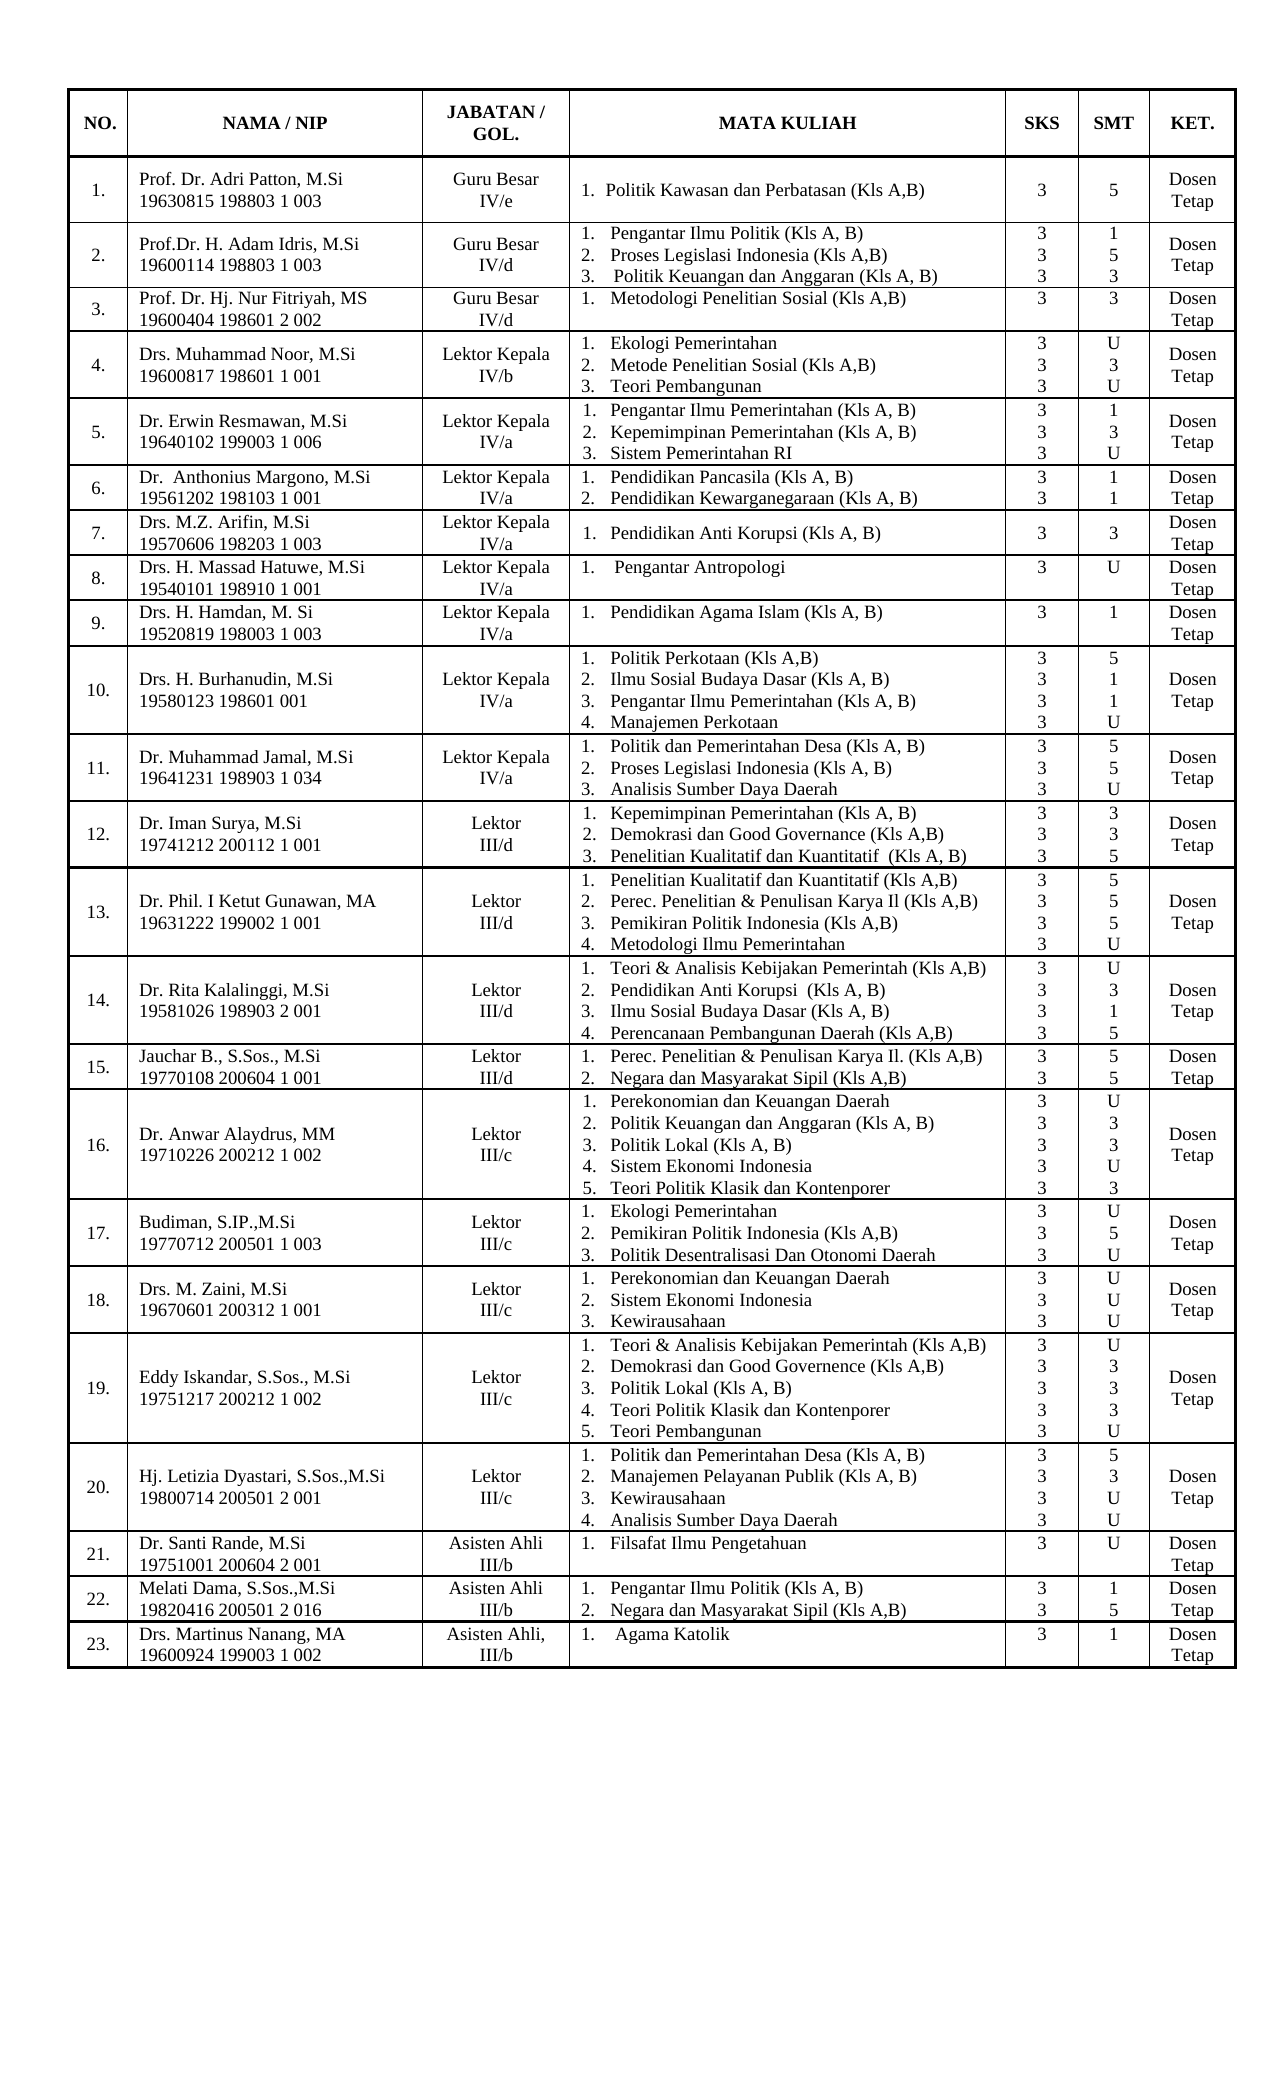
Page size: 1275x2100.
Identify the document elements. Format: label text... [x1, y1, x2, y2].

table_cell 16. [70, 1090, 127, 1198]
table_cell 20. [70, 1444, 127, 1530]
table_cell 9. [70, 601, 127, 644]
table_cell 22. [70, 1577, 127, 1620]
table_cell 1. Pengantar Ilmu Politik (Kls A, B) 2. Proses Legislasi Indonesia (Kls A,B) 3. Politik Keuangan dan Anggaran (Kls A, B) [570, 223, 1005, 287]
table_cell Dosen Tetap [1150, 511, 1234, 554]
table_header SKS [1006, 91, 1078, 154]
table_cell Politik dan Pemerintahan Desa (Kls A, B) Proses Legislasi Indonesia (Kls A, B) Analisis Sumber Daya Daerah [570, 735, 1005, 800]
table_cell 3 3 3 3 [1006, 869, 1078, 955]
table_cell 3 3 [1006, 1577, 1078, 1620]
table_cell Dr. Rita Kalalinggi, M.Si 19581026 198903 2 001 [128, 957, 422, 1043]
table_cell Dosen Tetap [1150, 1444, 1234, 1530]
table_cell 3 3 3 3 3 [1006, 1090, 1078, 1198]
table_cell Teori & Analisis Kebijakan Pemerintah (Kls A,B) Pendidikan Anti Korupsi (Kls A, B) Ilmu Sosial Budaya Dasar (Kls A, B) Perencanaan Pembangunan Daerah (Kls A,B) [570, 957, 1005, 1043]
table_cell Drs. Martinus Nanang, MA 19600924 199003 1 002 [128, 1623, 422, 1666]
table_header SMT [1079, 91, 1149, 154]
table_cell Lektor III/c [423, 1267, 569, 1332]
table_cell Dosen Tetap [1150, 399, 1234, 464]
table_cell Guru Besar IV/e [423, 158, 569, 221]
table_cell 1. Pendidikan Pancasila (Kls A, B) 2. Pendidikan Kewarganegaraan (Kls A, B) [570, 466, 1005, 509]
table_cell 3 [1006, 158, 1078, 221]
table_cell Guru Besar IV/d [423, 288, 569, 330]
table_cell 10. [70, 647, 127, 733]
table_cell 3 3 3 3 3 [1006, 1334, 1078, 1442]
table_cell Filsafat Ilmu Pengetahuan [570, 1532, 1005, 1575]
table_cell 3 3 3 3 [1006, 1444, 1078, 1530]
table_cell Dosen Tetap [1150, 332, 1234, 397]
table_cell 3 3 5 [1079, 802, 1149, 866]
table_cell Dosen Tetap [1150, 1090, 1234, 1198]
table_cell 3 3 3 [1006, 223, 1078, 287]
table_cell Lektor Kepala IV/a [423, 647, 569, 733]
table_cell Metodologi Penelitian Sosial (Kls A,B) [570, 288, 1005, 330]
table_cell Guru Besar IV/d [423, 223, 569, 287]
table_cell Dr. Santi Rande, M.Si 19751001 200604 2 001 [128, 1532, 422, 1575]
table_cell Lektor III/c [423, 1334, 569, 1442]
table_cell Dosen Tetap [1150, 601, 1234, 644]
table_cell Lektor Kepala IV/a [423, 735, 569, 800]
table_cell Politik dan Pemerintahan Desa (Kls A, B) Manajemen Pelayanan Publik (Kls A, B) Kewirausahaan Analisis Sumber Daya Daerah [570, 1444, 1005, 1530]
table_cell Hj. Letizia Dyastari, S.Sos.,M.Si 19800714 200501 2 001 [128, 1444, 422, 1530]
table_cell 5 3 U U [1079, 1444, 1149, 1530]
table_cell 2. [70, 223, 127, 287]
table_cell 21. [70, 1532, 127, 1575]
table_cell Dosen Tetap [1150, 802, 1234, 866]
table_cell 15. [70, 1045, 127, 1088]
table_cell Dr. Iman Surya, M.Si 19741212 200112 1 001 [128, 802, 422, 866]
table_cell Dosen Tetap [1150, 1532, 1234, 1575]
table_cell Drs. Muhammad Noor, M.Si 19600817 198601 1 001 [128, 332, 422, 397]
table_cell Lektor Kepala IV/a [423, 556, 569, 599]
table_cell 5 5 5 U [1079, 869, 1149, 955]
table_cell 3 3 3 3 [1006, 957, 1078, 1043]
table_cell Politik Kawasan dan Perbatasan (Kls A,B) [570, 158, 1005, 221]
table_cell Pendidikan Agama Islam (Kls A, B) [570, 601, 1005, 644]
table_cell Drs. M.Z. Arifin, M.Si 19570606 198203 1 003 [128, 511, 422, 554]
table_cell 3 [1006, 1623, 1078, 1666]
table_cell 7. [70, 511, 127, 554]
table_cell Dr. Erwin Resmawan, M.Si 19640102 199003 1 006 [128, 399, 422, 464]
table_cell 12. [70, 802, 127, 866]
table_cell Lektor Kepala IV/a [423, 601, 569, 644]
table_cell Lektor III/c [423, 1444, 569, 1530]
table_cell Pengantar Ilmu Pemerintahan (Kls A, B) Kepemimpinan Pemerintahan (Kls A, B) Sistem Pemerintahan RI [570, 399, 1005, 464]
table_cell Dr. Anthonius Margono, M.Si 19561202 198103 1 001 [128, 466, 422, 509]
table_cell Drs. H. Hamdan, M. Si 19520819 198003 1 003 [128, 601, 422, 644]
table_cell Lektor III/c [423, 1200, 569, 1265]
table_cell Dosen Tetap [1150, 735, 1234, 800]
table_cell 5. [70, 399, 127, 464]
table_cell 3 3 [1006, 1045, 1078, 1088]
table_cell 3 3 3 [1006, 1267, 1078, 1332]
table_cell Drs. M. Zaini, M.Si 19670601 200312 1 001 [128, 1267, 422, 1332]
table_cell 3 [1079, 511, 1149, 554]
table_cell Lektor III/d [423, 1045, 569, 1088]
table_cell Dosen Tetap [1150, 223, 1234, 287]
table_cell Dosen Tetap [1150, 1577, 1234, 1620]
table_cell Lektor III/d [423, 957, 569, 1043]
table_cell Prof. Dr. Hj. Nur Fitriyah, MS 19600404 198601 2 002 [128, 288, 422, 330]
table_cell Dosen Tetap [1150, 556, 1234, 599]
table_cell Lektor Kepala IV/a [423, 399, 569, 464]
table_cell Dr. Anwar Alaydrus, MM 19710226 200212 1 002 [128, 1090, 422, 1198]
table_cell U 3 1 5 [1079, 957, 1149, 1043]
table_cell U 3 3 3 U [1079, 1334, 1149, 1442]
table_cell Jauchar B., S.Sos., M.Si 19770108 200604 1 001 [128, 1045, 422, 1088]
table_cell Eddy Iskandar, S.Sos., M.Si 19751217 200212 1 002 [128, 1334, 422, 1442]
table_cell Agama Katolik [570, 1623, 1005, 1666]
table_cell Pengantar Antropologi [570, 556, 1005, 599]
table_cell 1 5 [1079, 1577, 1149, 1620]
table_cell Dosen Tetap [1150, 1045, 1234, 1088]
table_cell Dosen Tetap [1150, 869, 1234, 955]
table_cell 1 1 [1079, 466, 1149, 509]
table_cell Lektor Kepala IV/a [423, 466, 569, 509]
table_cell Drs. H. Burhanudin, M.Si 19580123 198601 001 [128, 647, 422, 733]
table_cell Dosen Tetap [1150, 1623, 1234, 1666]
table_cell Dosen Tetap [1150, 466, 1234, 509]
table_cell Dosen Tetap [1150, 647, 1234, 733]
table_cell Dosen Tetap [1150, 1267, 1234, 1332]
table_cell Dosen Tetap [1150, 158, 1234, 221]
table_cell U [1079, 1532, 1149, 1575]
table_cell Lektor Kepala IV/a [423, 511, 569, 554]
table_cell Dosen Tetap [1150, 957, 1234, 1043]
table_cell 23. [70, 1623, 127, 1666]
table_cell 3 [1006, 601, 1078, 644]
table_cell Ekologi Pemerintahan Pemikiran Politik Indonesia (Kls A,B) Politik Desentralisasi Dan Otonomi Daerah [570, 1200, 1005, 1265]
table_cell Dosen Tetap [1150, 1334, 1234, 1442]
table_cell 8. [70, 556, 127, 599]
table_cell 3 3 3 [1006, 399, 1078, 464]
table_cell 1 3 U [1079, 399, 1149, 464]
table_cell Perekonomian dan Keuangan Daerah Sistem Ekonomi Indonesia Kewirausahaan [570, 1267, 1005, 1332]
table_cell Teori & Analisis Kebijakan Pemerintah (Kls A,B) Demokrasi dan Good Governence (Kls A,B) Politik Lokal (Kls A, B) Teori Politik Klasik dan Kontenporer Teori Pembangunan [570, 1334, 1005, 1442]
table_cell Dr. Muhammad Jamal, M.Si 19641231 198903 1 034 [128, 735, 422, 800]
table_cell Kepemimpinan Pemerintahan (Kls A, B) Demokrasi dan Good Governance (Kls A,B) Penelitian Kualitatif dan Kuantitatif (Kls A, B) [570, 802, 1005, 866]
table_cell Politik Perkotaan (Kls A,B) Ilmu Sosial Budaya Dasar (Kls A, B) Pengantar Ilmu Pemerintahan (Kls A, B) Manajemen Perkotaan [570, 647, 1005, 733]
table_cell Perec. Penelitian & Penulisan Karya Il. (Kls A,B) Negara dan Masyarakat Sipil (Kls A,B) [570, 1045, 1005, 1088]
table_cell Pendidikan Anti Korupsi (Kls A, B) [570, 511, 1005, 554]
table_cell Prof. Dr. Adri Patton, M.Si 19630815 198803 1 003 [128, 158, 422, 221]
table_cell Lektor III/d [423, 802, 569, 866]
table_cell U U U [1079, 1267, 1149, 1332]
table_cell 3. [70, 288, 127, 330]
table_cell Lektor III/d [423, 869, 569, 955]
table_cell Asisten Ahli, III/b [423, 1623, 569, 1666]
table_cell Asisten Ahli III/b [423, 1532, 569, 1575]
table_header MATA KULIAH [570, 91, 1005, 154]
table_cell Perekonomian dan Keuangan Daerah Politik Keuangan dan Anggaran (Kls A, B) Politik Lokal (Kls A, B) Sistem Ekonomi Indonesia Teori Politik Klasik dan Kontenporer [570, 1090, 1005, 1198]
table_cell 19. [70, 1334, 127, 1442]
table_cell U 3 U [1079, 332, 1149, 397]
table_cell 3 3 [1006, 466, 1078, 509]
table_cell Ekologi Pemerintahan Metode Penelitian Sosial (Kls A,B) Teori Pembangunan [570, 332, 1005, 397]
table_cell 3 [1079, 288, 1149, 330]
table_cell 5 [1079, 158, 1149, 221]
table_cell Asisten Ahli III/b [423, 1577, 569, 1620]
table_cell 3 3 3 3 [1006, 647, 1078, 733]
table_header JABATAN / GOL. [423, 91, 569, 154]
table_header NAMA / NIP [128, 91, 422, 154]
table_cell Drs. H. Massad Hatuwe, M.Si 19540101 198910 1 001 [128, 556, 422, 599]
table_cell 3 3 3 [1006, 735, 1078, 800]
table_cell 14. [70, 957, 127, 1043]
table_cell Dosen Tetap [1150, 288, 1234, 330]
table_cell 13. [70, 869, 127, 955]
table_cell 3 [1006, 556, 1078, 599]
table_cell 1 [1079, 601, 1149, 644]
table_cell Pengantar Ilmu Politik (Kls A, B) Negara dan Masyarakat Sipil (Kls A,B) [570, 1577, 1005, 1620]
table_cell 5 1 1 U [1079, 647, 1149, 733]
table_cell Lektor Kepala IV/b [423, 332, 569, 397]
table_cell 5 5 U [1079, 735, 1149, 800]
table_cell 5 5 [1079, 1045, 1149, 1088]
table_cell 6. [70, 466, 127, 509]
table_cell 17. [70, 1200, 127, 1265]
table_cell Budiman, S.IP.,M.Si 19770712 200501 1 003 [128, 1200, 422, 1265]
table_cell Dosen Tetap [1150, 1200, 1234, 1265]
table_cell Lektor III/c [423, 1090, 569, 1198]
table_cell Penelitian Kualitatif dan Kuantitatif (Kls A,B) Perec. Penelitian & Penulisan Karya Il (Kls A,B) Pemikiran Politik Indonesia (Kls A,B) Metodologi Ilmu Pemerintahan [570, 869, 1005, 955]
table_cell 3 [1006, 511, 1078, 554]
table_cell Dr. Phil. I Ketut Gunawan, MA 19631222 199002 1 001 [128, 869, 422, 955]
table_cell 3 3 3 [1006, 332, 1078, 397]
table_cell 3 [1006, 1532, 1078, 1575]
table_cell 1. [70, 158, 127, 221]
table_cell 1 [1079, 1623, 1149, 1666]
table_cell 3 3 3 [1006, 1200, 1078, 1265]
table_cell 1 5 3 [1079, 223, 1149, 287]
table_cell 11. [70, 735, 127, 800]
table_header NO. [70, 91, 127, 154]
table_cell 3 3 3 [1006, 802, 1078, 866]
table_cell Prof.Dr. H. Adam Idris, M.Si 19600114 198803 1 003 [128, 223, 422, 287]
table_cell 18. [70, 1267, 127, 1332]
table_cell Melati Dama, S.Sos.,M.Si 19820416 200501 2 016 [128, 1577, 422, 1620]
table_cell U 3 3 U 3 [1079, 1090, 1149, 1198]
table_cell U [1079, 556, 1149, 599]
table_cell U 5 U [1079, 1200, 1149, 1265]
table_cell 3 [1006, 288, 1078, 330]
table_cell 4. [70, 332, 127, 397]
table_header KET. [1150, 91, 1234, 154]
